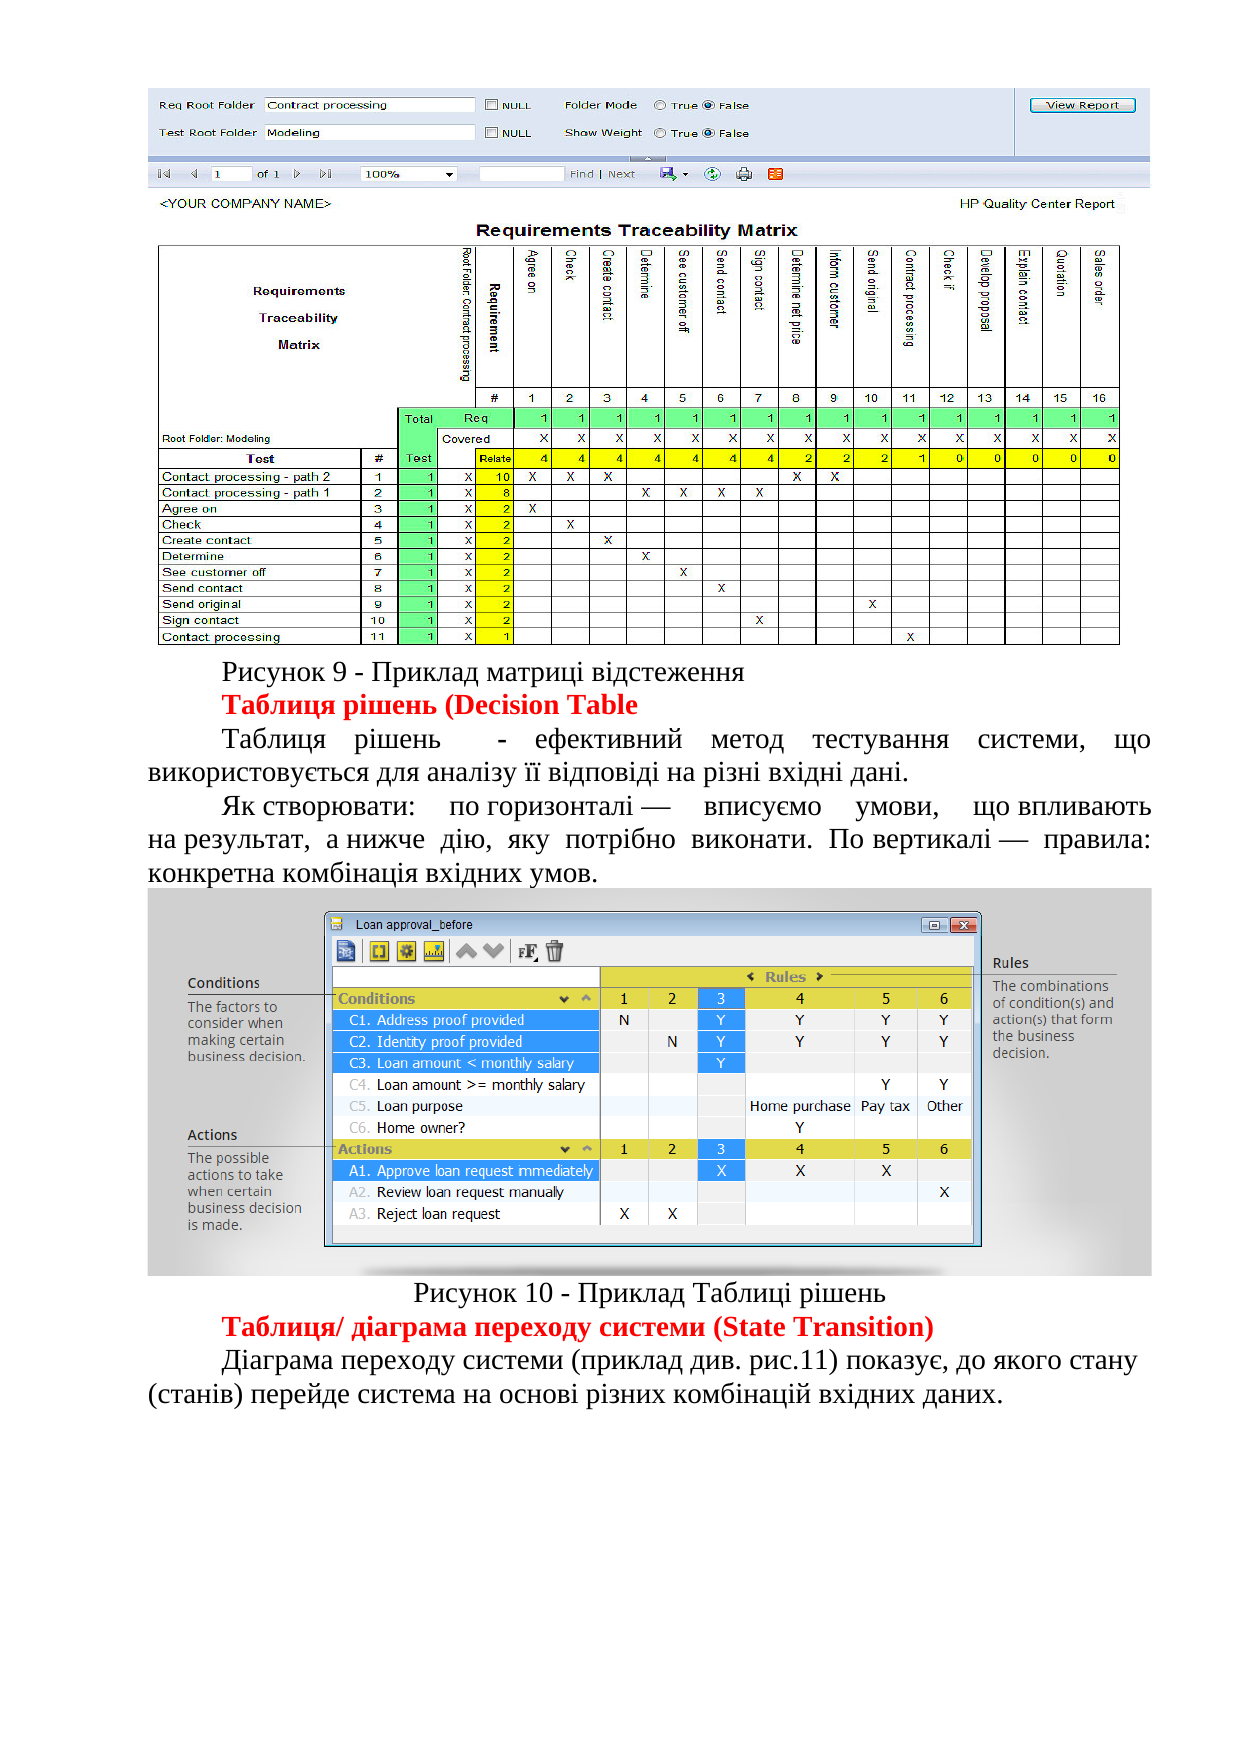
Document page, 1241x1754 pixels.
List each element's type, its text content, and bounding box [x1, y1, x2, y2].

text Як створювати: по горизонталі — вписуємо умови, що впливають на результат, а нижче дію, яку потрібно виконати. По вертикалі — правила: конкретна комбінація вхідних умов. [148, 788, 1152, 888]
picture [147, 888, 1152, 1276]
text Таблиця рішень (Decision Table [148, 687, 1152, 721]
picture [147, 88, 1152, 654]
text Діаграма переходу системи (приклад див. рис.11) показує, до якого стану (станів) перейде система на основі різних комбінацій вхідних даних. [148, 1342, 1152, 1409]
text Рисунок 10 - Приклад Таблиці рішень [148, 1276, 1152, 1309]
text Таблиця рішень - ефективний метод тестування системи, що використовується для аналізу її відповіді на різні вхідні дані. [148, 721, 1152, 788]
text Рисунок 9 - Приклад матриці відстеження [148, 654, 1152, 687]
text Таблиця/ діаграма переходу системи (State Transition) [148, 1309, 1152, 1342]
